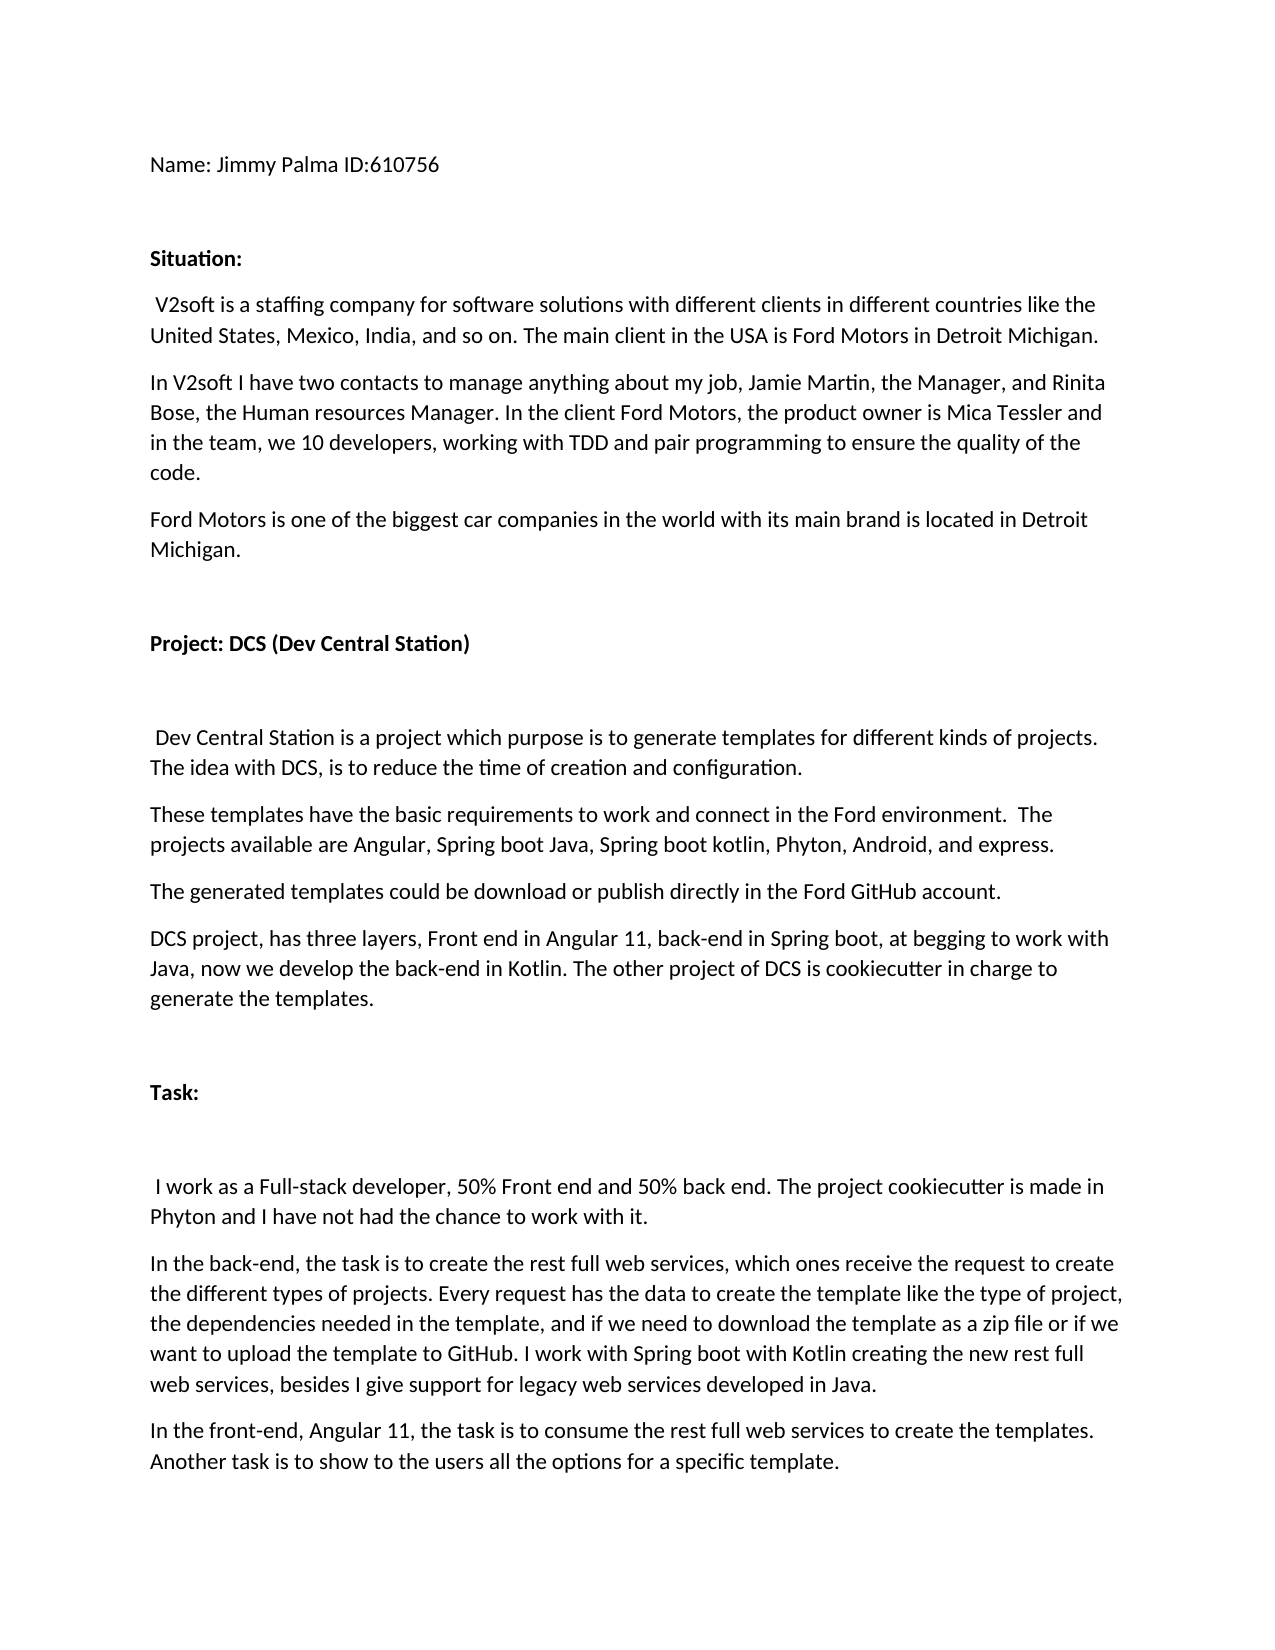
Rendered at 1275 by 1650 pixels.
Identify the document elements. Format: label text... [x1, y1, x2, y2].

text Dev Central Station is a project which purpose is to generate templates for different kinds of projects. The idea with DCS, is to reduce the time of creation and configuration. [150, 723, 1125, 781]
text Situation: [150, 244, 1125, 272]
text In the back-end, the task is to create the rest full web services, which ones receive the request to create the different types of projects. Every request has the data to create the template like the type of project, the dependencies needed in the template, and if we need to download the template as a zip file or if we want to upload the template to GitHub. I work with Spring boot with Kotlin creating the new rest full web services, besides I give support for legacy web services developed in Java. [150, 1249, 1125, 1398]
text In V2soft I have two contacts to manage anything about my job, Jamie Martin, the Manager, and Rinita Bose, the Human resources Manager. In the client Ford Motors, the product owner is Mica Tessler and in the team, we 10 developers, working with TDD and pair programming to ensure the quality of the code. [150, 368, 1125, 486]
text V2soft is a staffing company for software solutions with different clients in different countries like the United States, Mexico, India, and so on. The main client in the USA is Ford Motors in Detroit Michigan. [150, 291, 1125, 349]
text Task: [150, 1078, 1125, 1106]
text The generated templates could be download or publish directly in the Ford GitHub account. [150, 877, 1125, 905]
text In the front-end, Angular 11, the task is to consume the rest full web services to create the templates. Another task is to show to the users all the options for a specific template. [150, 1417, 1125, 1475]
text Project: DCS (Dev Central Station) [150, 629, 1125, 657]
text I work as a Full-stack developer, 50% Front end and 50% back end. The project cookiecutter is made in Phyton and I have not had the chance to work with it. [150, 1172, 1125, 1230]
text Ford Motors is one of the biggest car companies in the world with its main brand is located in Detroit Michigan. [150, 505, 1125, 563]
text Name: Jimmy Palma ID:610756 [150, 150, 1125, 178]
text These templates have the basic requirements to work and connect in the Ford environment. The projects available are Angular, Spring boot Java, Spring boot kotlin, Phyton, Android, and express. [150, 800, 1125, 858]
text DCS project, has three layers, Front end in Angular 11, back-end in Spring boot, at begging to work with Java, now we develop the back-end in Kotlin. The other project of DCS is cookiecutter in charge to generate the templates. [150, 924, 1125, 1012]
